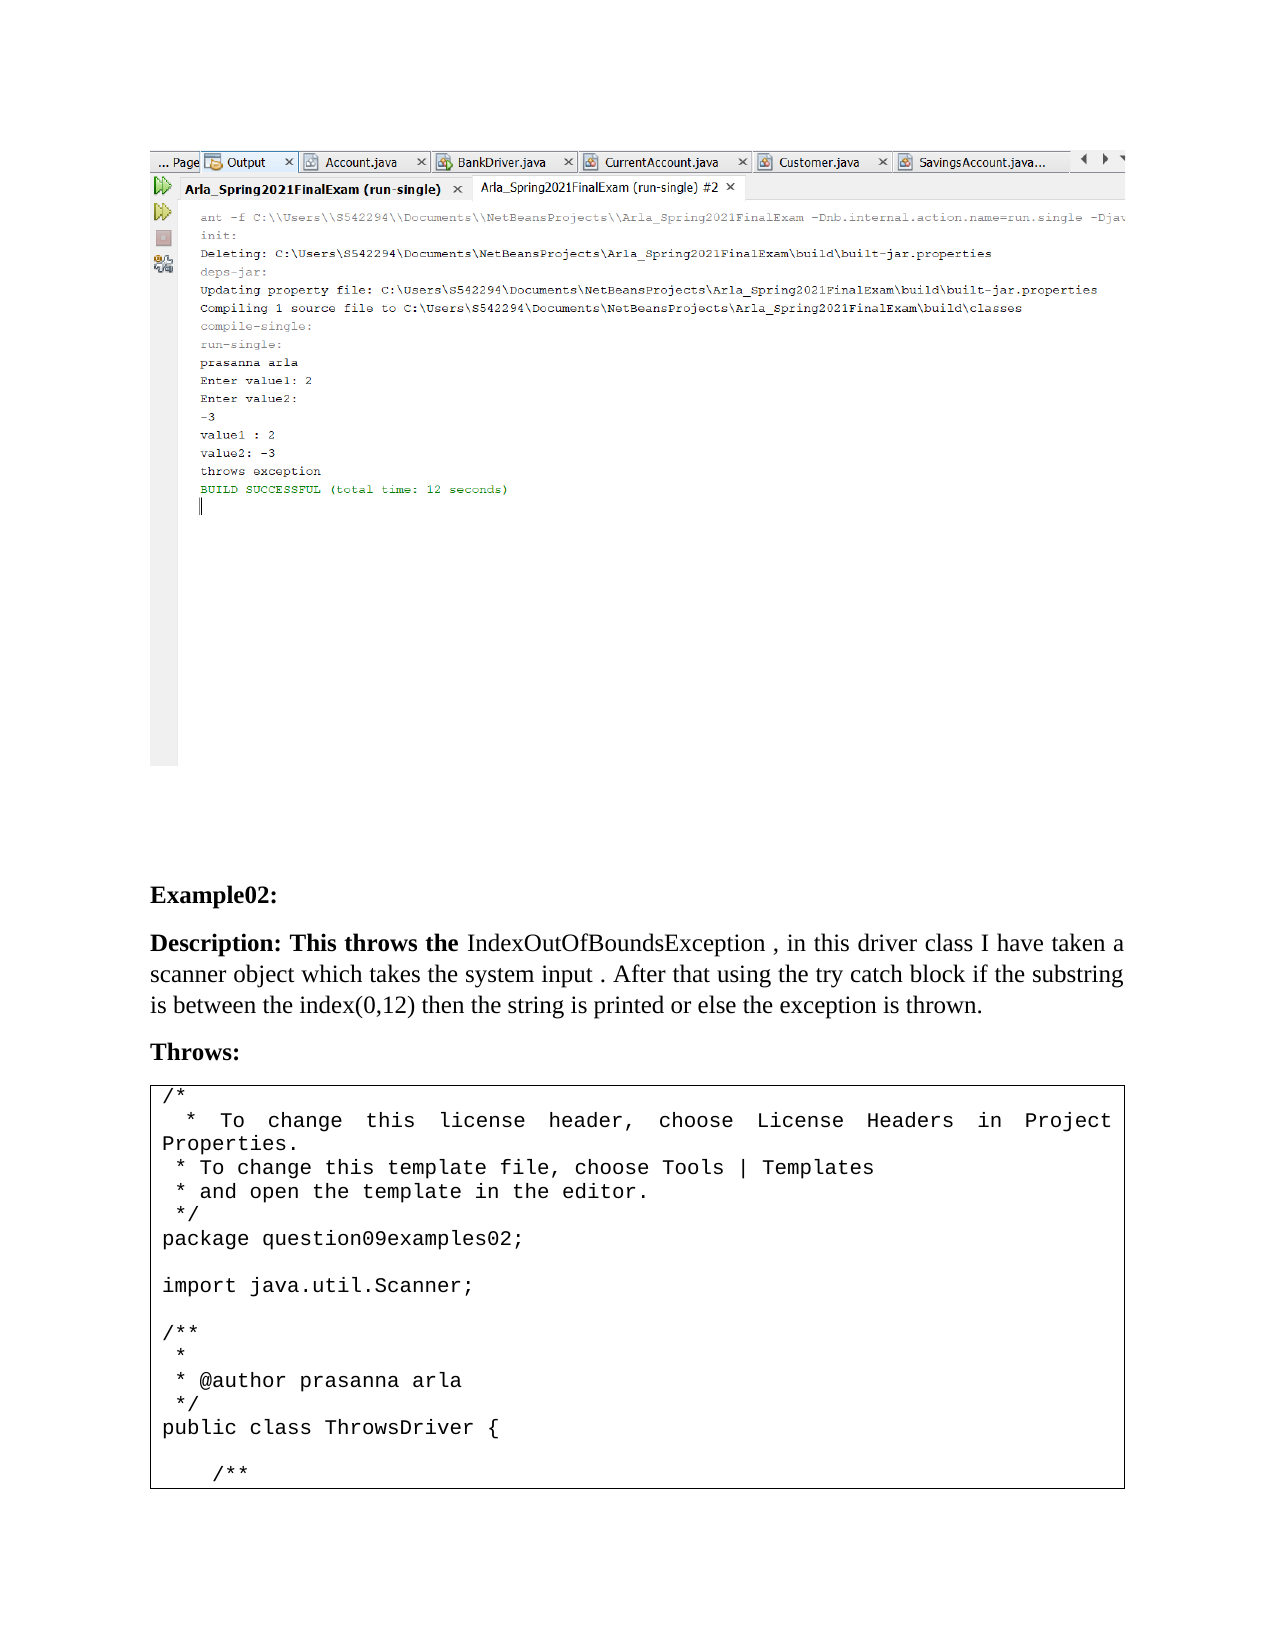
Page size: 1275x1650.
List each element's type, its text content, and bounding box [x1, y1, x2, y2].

text Description: This throws the IndexOutOfBoundsException , in this driver class I have taken a scanner object which takes the system input . After that using the try catch block if the substring is between the index(0,12) then the string is printed or else the exception is thrown. [150, 928, 1125, 1018]
text Example02: [150, 880, 1125, 909]
text Throws: [150, 1037, 1125, 1066]
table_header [151, 1086, 1124, 1488]
picture [150, 150, 1125, 766]
